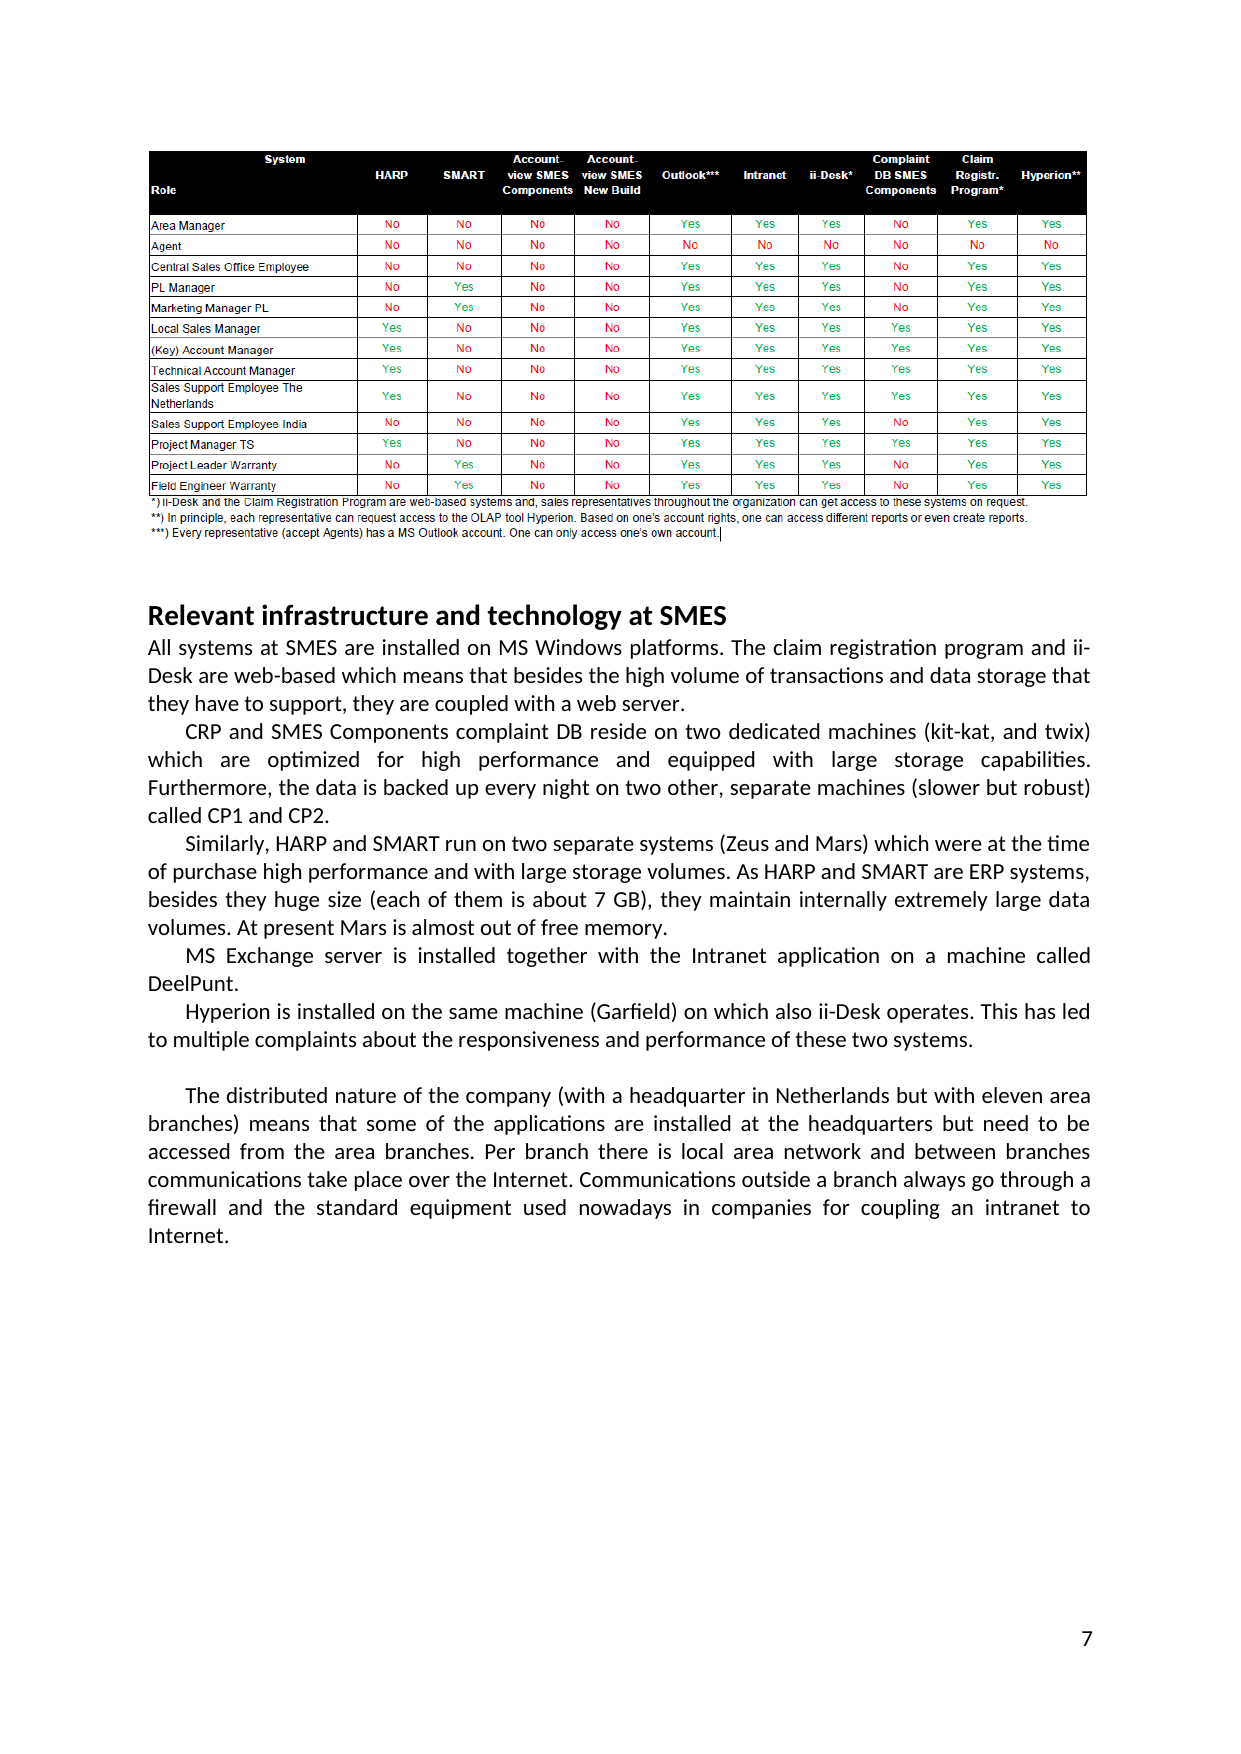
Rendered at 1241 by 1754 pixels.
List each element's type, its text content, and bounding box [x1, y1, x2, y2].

text Relevant infrastructure and technology at SMES [148, 597, 1093, 633]
text The distributed nature of the company (with a headquarter in Netherlands but with eleven area branches) means that some of the applications are installed at the headquarters but need to be accessed from the area branches. Per branch there is local area network and between branches communications take place over the Internet. Communications outside a branch always go through a firewall and the standard equipment used nowadays in companies for coupling an intranet to Internet. [148, 1081, 1093, 1249]
picture [147, 147, 1092, 542]
text CRP and SMES Components complaint DB reside on two dedicated machines (kit-kat, and twix) which are optimized for high performance and equipped with large storage capabilities. Furthermore, the data is backed up every night on two other, separate machines (slower but robust) called CP1 and CP2. [148, 717, 1093, 829]
text MS Exchange server is installed together with the Intranet application on a machine called DeelPunt. [148, 941, 1093, 997]
text Similarly, HARP and SMART run on two separate systems (Zeus and Mars) which were at the time of purchase high performance and with large storage volumes. As HARP and SMART are ERP systems, besides they huge size (each of them is about 7 GB), they maintain internally extremely large data volumes. At present Mars is almost out of free memory. [148, 829, 1093, 941]
text Hyperion is installed on the same machine (Garfield) on which also ii-Desk operates. This has led to multiple complaints about the responsiveness and performance of these two systems. [148, 997, 1093, 1053]
text All systems at SMES are installed on MS Windows platforms. The claim registration program and ii-Desk are web-based which means that besides the high volume of transactions and data storage that they have to support, they are coupled with a web server. [148, 633, 1093, 717]
